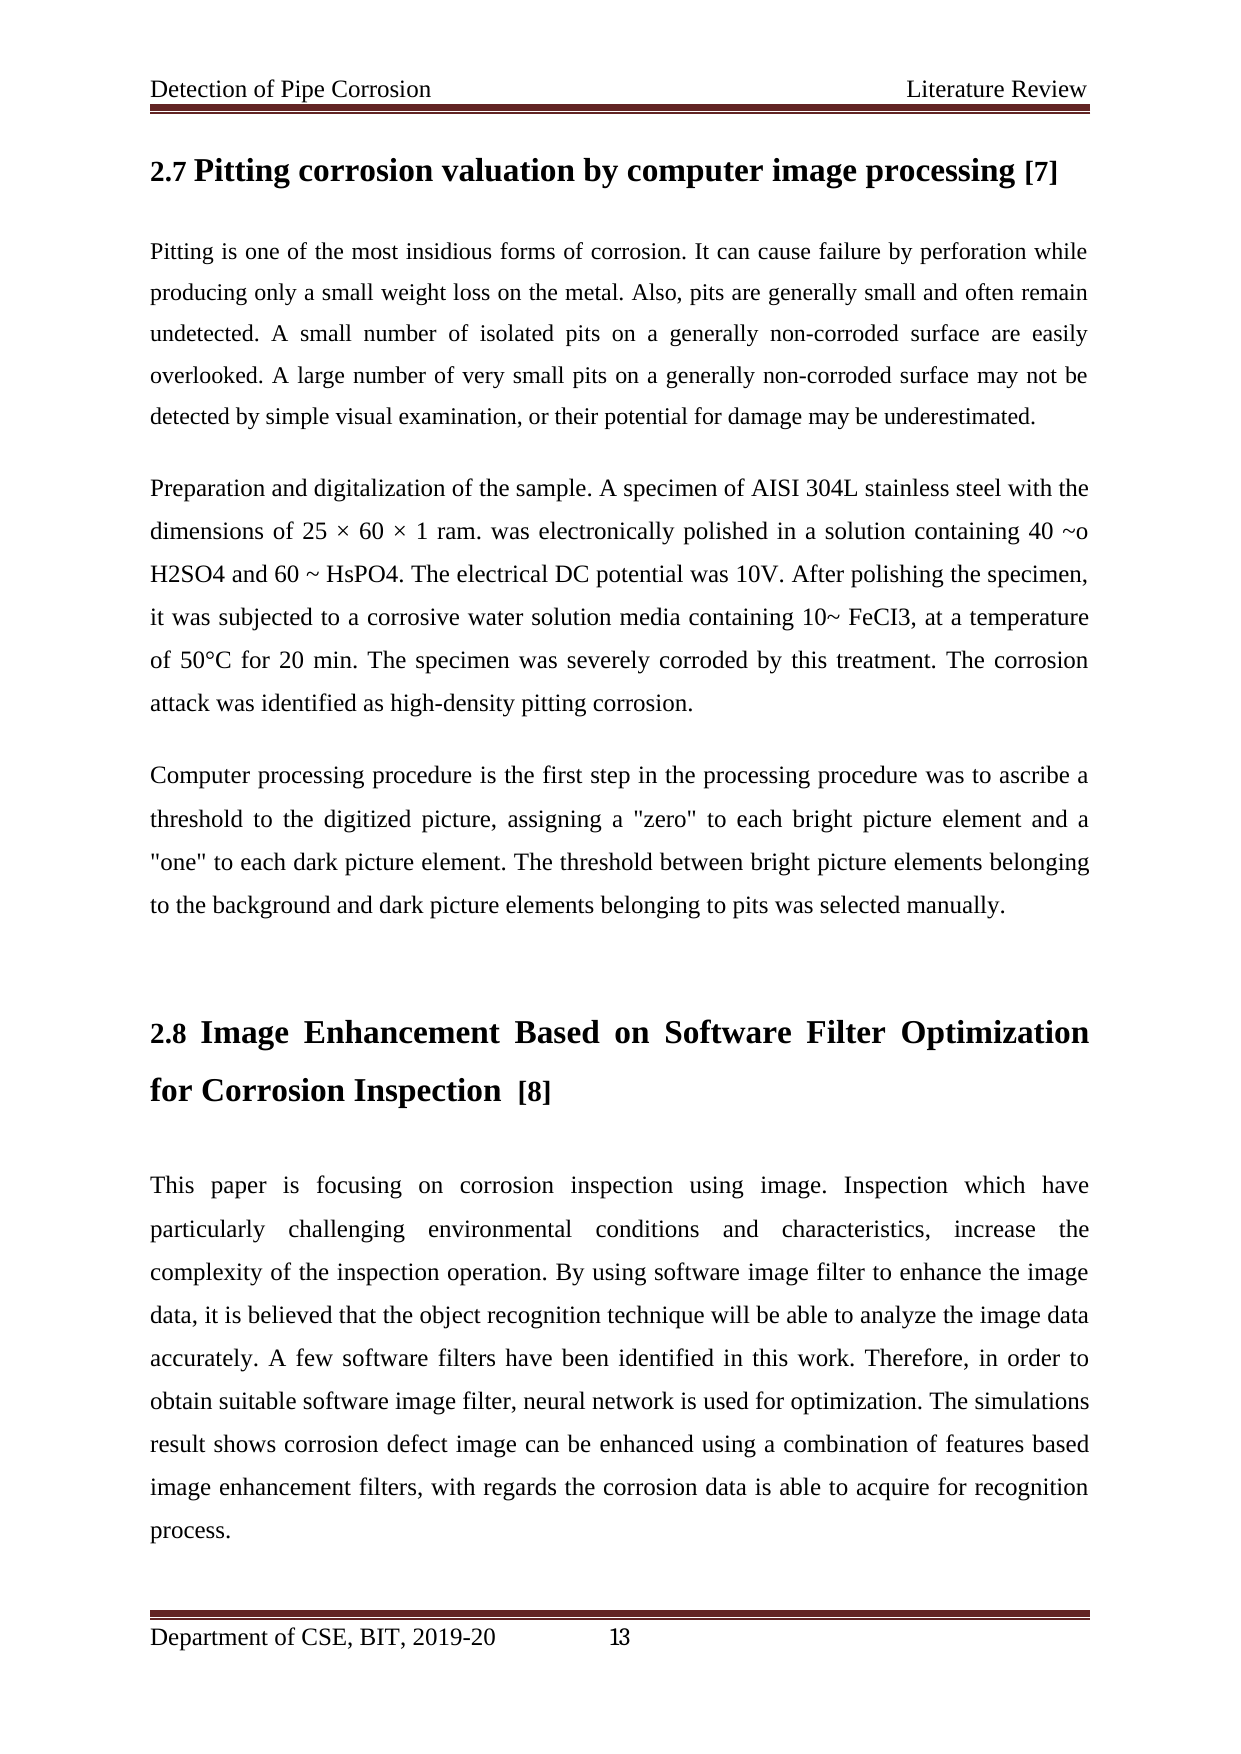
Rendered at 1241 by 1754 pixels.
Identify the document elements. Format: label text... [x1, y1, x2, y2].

text 2.8 Image Enhancement Based on Software Filter Optimization for Corrosion Inspection [8] [150, 1012, 1090, 1108]
text Computer processing procedure is the first step in the processing procedure was to ascribe a threshold to the digitized picture, assigning a "zero" to each bright picture element and a "one" to each dark picture element. The threshold between bright picture elements belonging to the background and dark picture elements belonging to pits was selected manually. [150, 761, 1090, 919]
text This paper is focusing on corrosion inspection using image. Inspection which have particularly challenging environmental conditions and characteristics, increase the complexity of the inspection operation. By using software image filter to enhance the image data, it is believed that the object recognition technique will be able to analyze the image data accurately. A few software filters have been identified in this work. Therefore, in order to obtain suitable software image filter, neural network is used for optimization. The simulations result shows corrosion defect image can be enhanced using a combination of features based image enhancement filters, with regards the corrosion data is able to acquire for recognition process. [150, 1171, 1090, 1544]
text 2.7 Pitting corrosion valuation by computer image processing [7] [150, 150, 1090, 188]
text Preparation and digitalization of the sample. A specimen of AISI 304L stainless steel with the dimensions of 25 × 60 × 1 ram. was electronically polished in a solution containing 40 ~o H2SO4 and 60 ~ HsPO4. The electrical DC potential was 10V. After polishing the specimen, it was subjected to a corrosive water solution media containing 10~ FeCI3, at a temperature of 50°C for 20 min. The specimen was severely corroded by this treatment. The corrosion attack was identified as high-density pitting corrosion. [150, 473, 1090, 717]
text Pitting is one of the most insidious forms of corrosion. It can cause failure by perforation while producing only a small weight loss on the metal. Also, pits are generally small and often remain undetected. A small number of isolated pits on a generally non-corroded surface are easily overlooked. A large number of very small pits on a generally non-corroded surface may not be detected by simple visual examination, or their potential for damage may be underestimated. [150, 237, 1090, 430]
